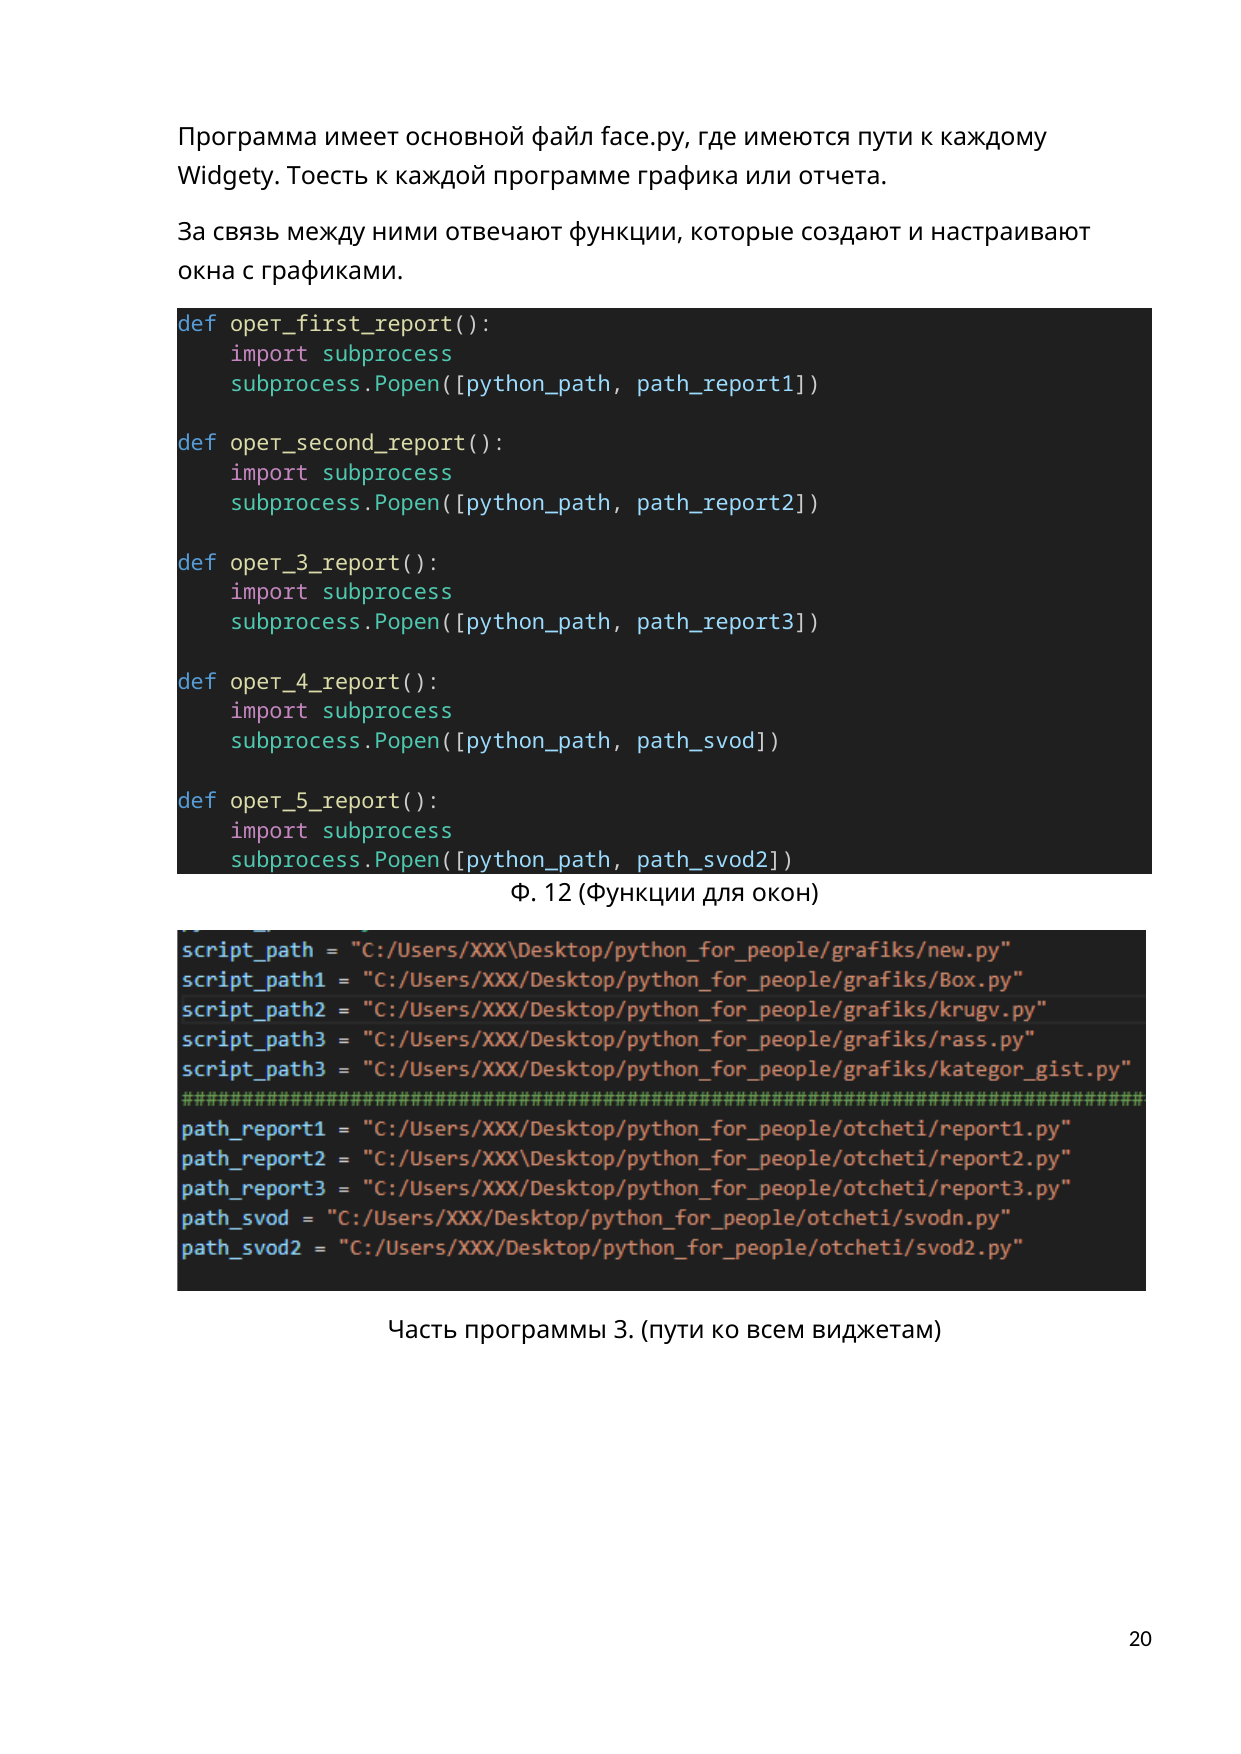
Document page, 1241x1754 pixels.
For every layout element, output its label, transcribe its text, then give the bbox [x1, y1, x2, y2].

text import subprocess [177, 576, 1152, 606]
text subprocess.Popen([python_path, path_report1]) [177, 368, 1152, 397]
picture [177, 930, 1146, 1291]
text subprocess.Popen([python_path, path_svod2]) [177, 844, 1152, 874]
text import subprocess [177, 338, 1152, 368]
text Ф. 12 (Функции для окон) [177, 874, 1152, 908]
text def opeт_second_report(): [177, 427, 1152, 457]
text def opeт_5_report(): [177, 785, 1152, 814]
text def opeт_3_report(): [177, 546, 1152, 576]
text За связь между ними отвечают функции, которые создают и настраивают окна с графиками. [177, 213, 1152, 286]
text def opeт_first_report(): [177, 308, 1152, 338]
text Программа имеет основной файл face.py, где имеются пути к каждому Widgety. Тоесть к каждой программе графика или отчета. [177, 118, 1152, 191]
text def opeт_4_report(): [177, 666, 1152, 695]
text Часть программы 3. (пути ко всем виджетам) [177, 1312, 1152, 1346]
text import subprocess [177, 695, 1152, 725]
text subprocess.Popen([python_path, path_svod]) [177, 725, 1152, 755]
text subprocess.Popen([python_path, path_report2]) [177, 487, 1152, 517]
text import subprocess [177, 814, 1152, 844]
text import subprocess [177, 457, 1152, 487]
text subprocess.Popen([python_path, path_report3]) [177, 606, 1152, 636]
